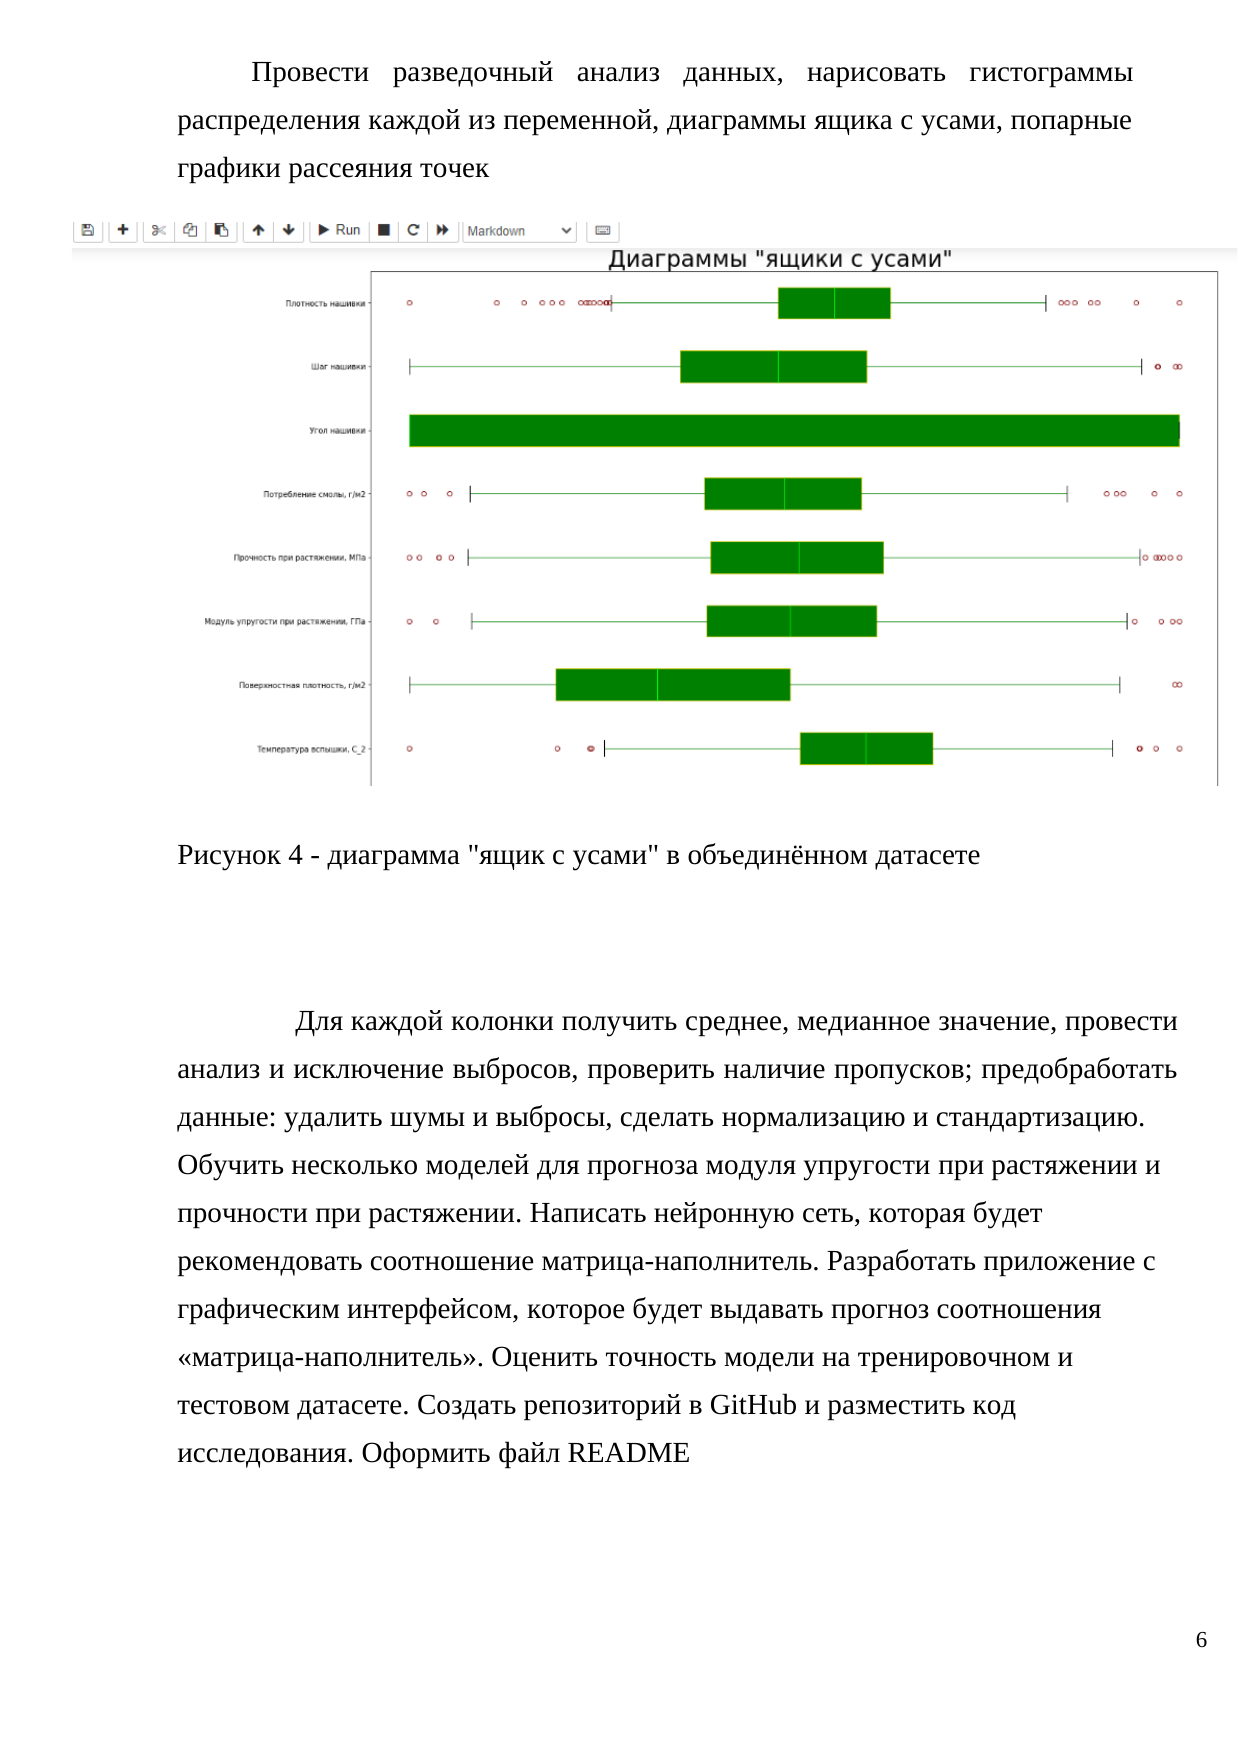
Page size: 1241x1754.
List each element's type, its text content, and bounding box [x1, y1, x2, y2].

text Провести разведочный анализ данных, нарисовать гистограммы распределения каждой из переменной, диаграммы ящика с усами, попарные графики рассеяния точек [177, 54, 1134, 183]
text Для каждой колонки получить среднее, медианное значение, провести анализ и исключение выбросов, проверить наличие пропусков; предобработать данные: удалить шумы и выбросы, сделать нормализацию и стандартизацию. [177, 1003, 1179, 1133]
text Рисунок 4 - диаграмма "ящик с усами" в объединённом датасете [177, 837, 1207, 871]
text Обучить несколько моделей для прогноза модуля упругости при растяжении и прочности при растяжении. Написать нейронную сеть, которая будет рекомендовать соотношение матрица-наполнитель. Разработать приложение с графическим интерфейсом, которое будет выдавать прогноз соотношения [177, 1147, 1207, 1324]
text «матрица-наполнитель». Оценить точность модели на тренировочном и тестовом датасете. Создать репозиторий в GitHub и разместить код исследования. Оформить файл README [177, 1339, 1179, 1468]
picture [71, 222, 1238, 786]
